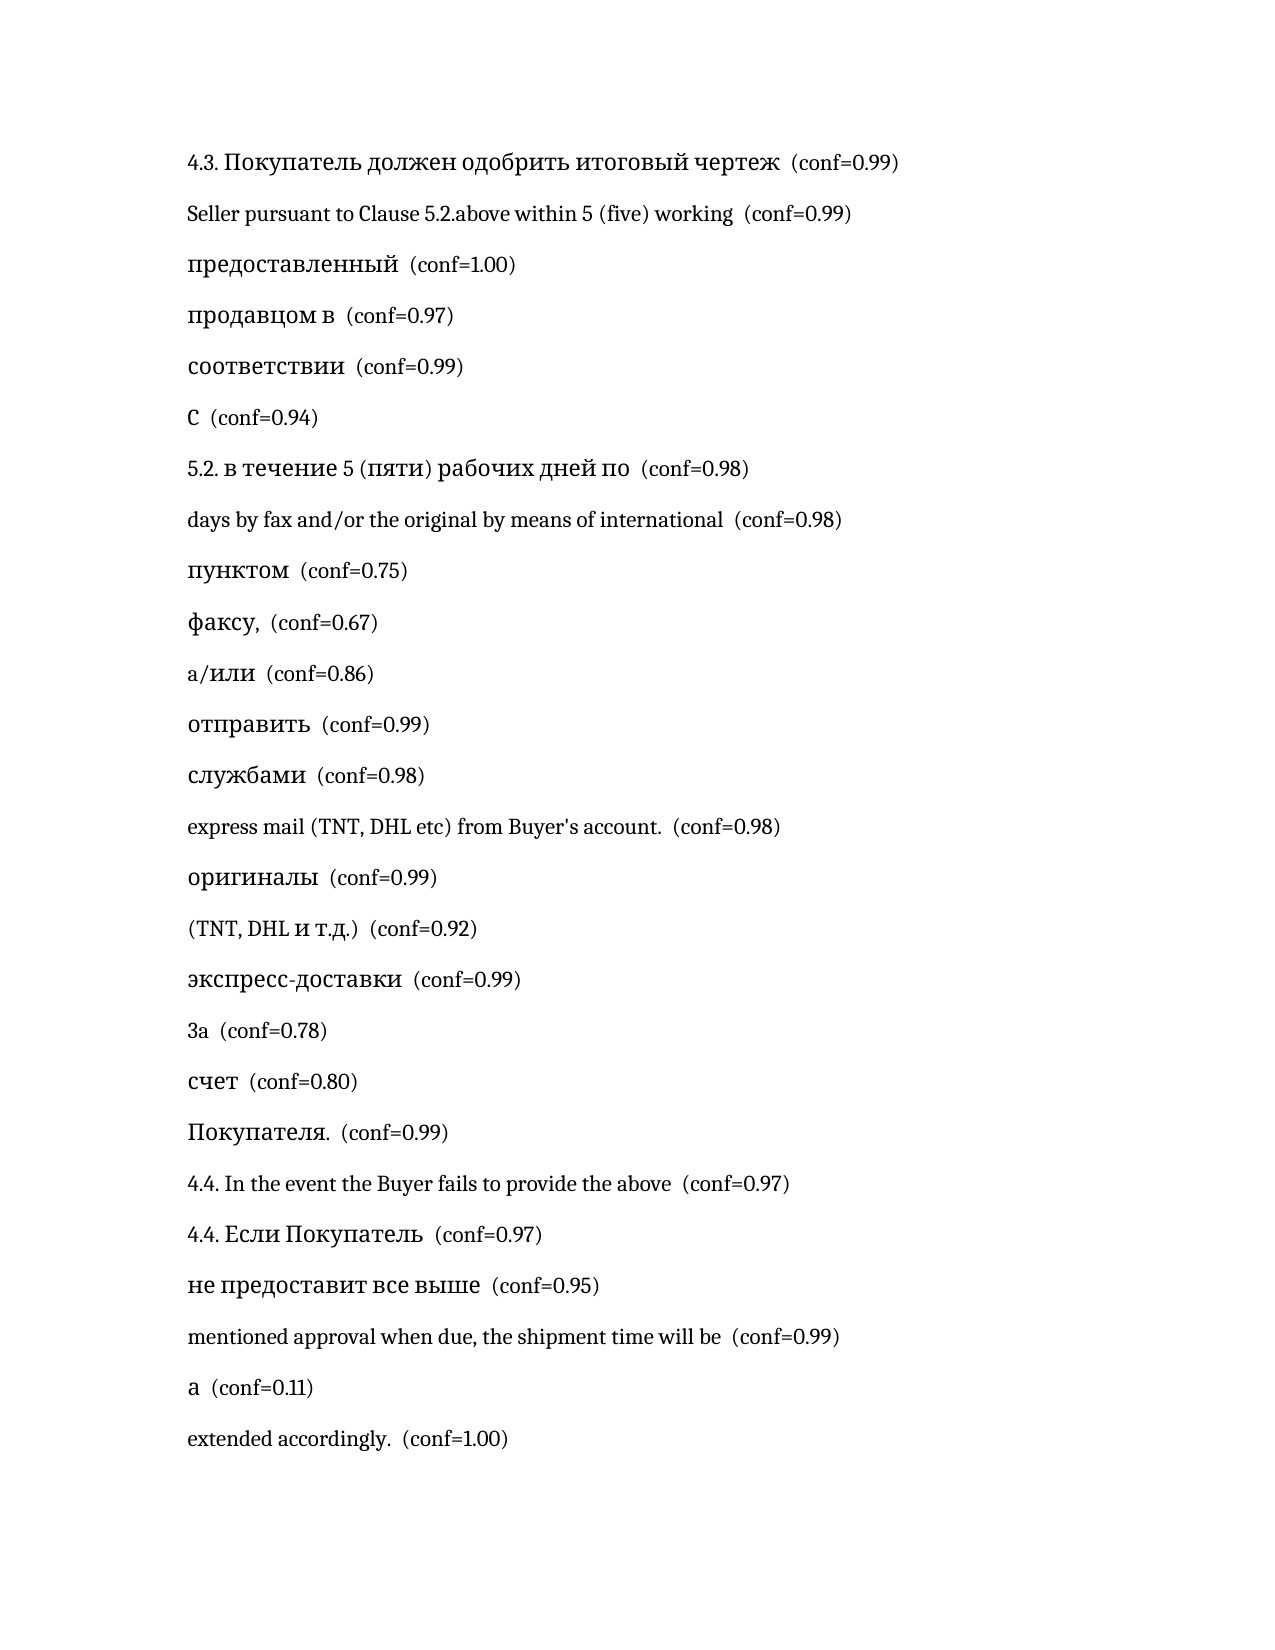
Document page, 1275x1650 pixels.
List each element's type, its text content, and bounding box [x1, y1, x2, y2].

text службами (conf=0.98) [187, 762, 1087, 789]
text не предоставит все выше (conf=0.95) [187, 1273, 1087, 1299]
text 3a (conf=0.78) [187, 1018, 1087, 1044]
text mentioned approval when due, the shipment time will be (conf=0.99) [187, 1324, 1087, 1350]
text express mail (TNT, DHL etc) from Buyer's account. (conf=0.98) [187, 813, 1087, 840]
text продавцом в (conf=0.97) [187, 303, 1087, 329]
text а (conf=0.11) [187, 1375, 1087, 1401]
text 4.3. Покупатель должен одобрить итоговый чертеж (conf=0.99) [187, 150, 1087, 176]
text предоставленный (conf=1.00) [187, 252, 1087, 278]
text отправить (conf=0.99) [187, 711, 1087, 738]
text соответствии (conf=0.99) [187, 354, 1087, 381]
text (TNT, DHL и т.д.) (conf=0.92) [187, 916, 1087, 942]
text Seller pursuant to Clause 5.2.above within 5 (five) working (conf=0.99) [187, 201, 1087, 227]
text Покупателя. (conf=0.99) [187, 1120, 1087, 1146]
text 4.4. Если Покупатель (conf=0.97) [187, 1222, 1087, 1248]
text C (conf=0.94) [187, 405, 1087, 432]
text extended accordingly. (conf=1.00) [187, 1426, 1087, 1452]
text 4.4. In the event the Buyer fails to provide the above (conf=0.97) [187, 1171, 1087, 1197]
text 5.2. в течение 5 (пяти) рабочих дней по (conf=0.98) [187, 456, 1087, 483]
text экспресс-доставки (conf=0.99) [187, 967, 1087, 993]
text days by fax and/or the original by means of international (conf=0.98) [187, 507, 1087, 534]
text счет (conf=0.80) [187, 1069, 1087, 1095]
text пунктом (conf=0.75) [187, 558, 1087, 585]
text факсу, (conf=0.67) [187, 609, 1087, 636]
text a/или (conf=0.86) [187, 660, 1087, 687]
text оригиналы (conf=0.99) [187, 864, 1087, 891]
